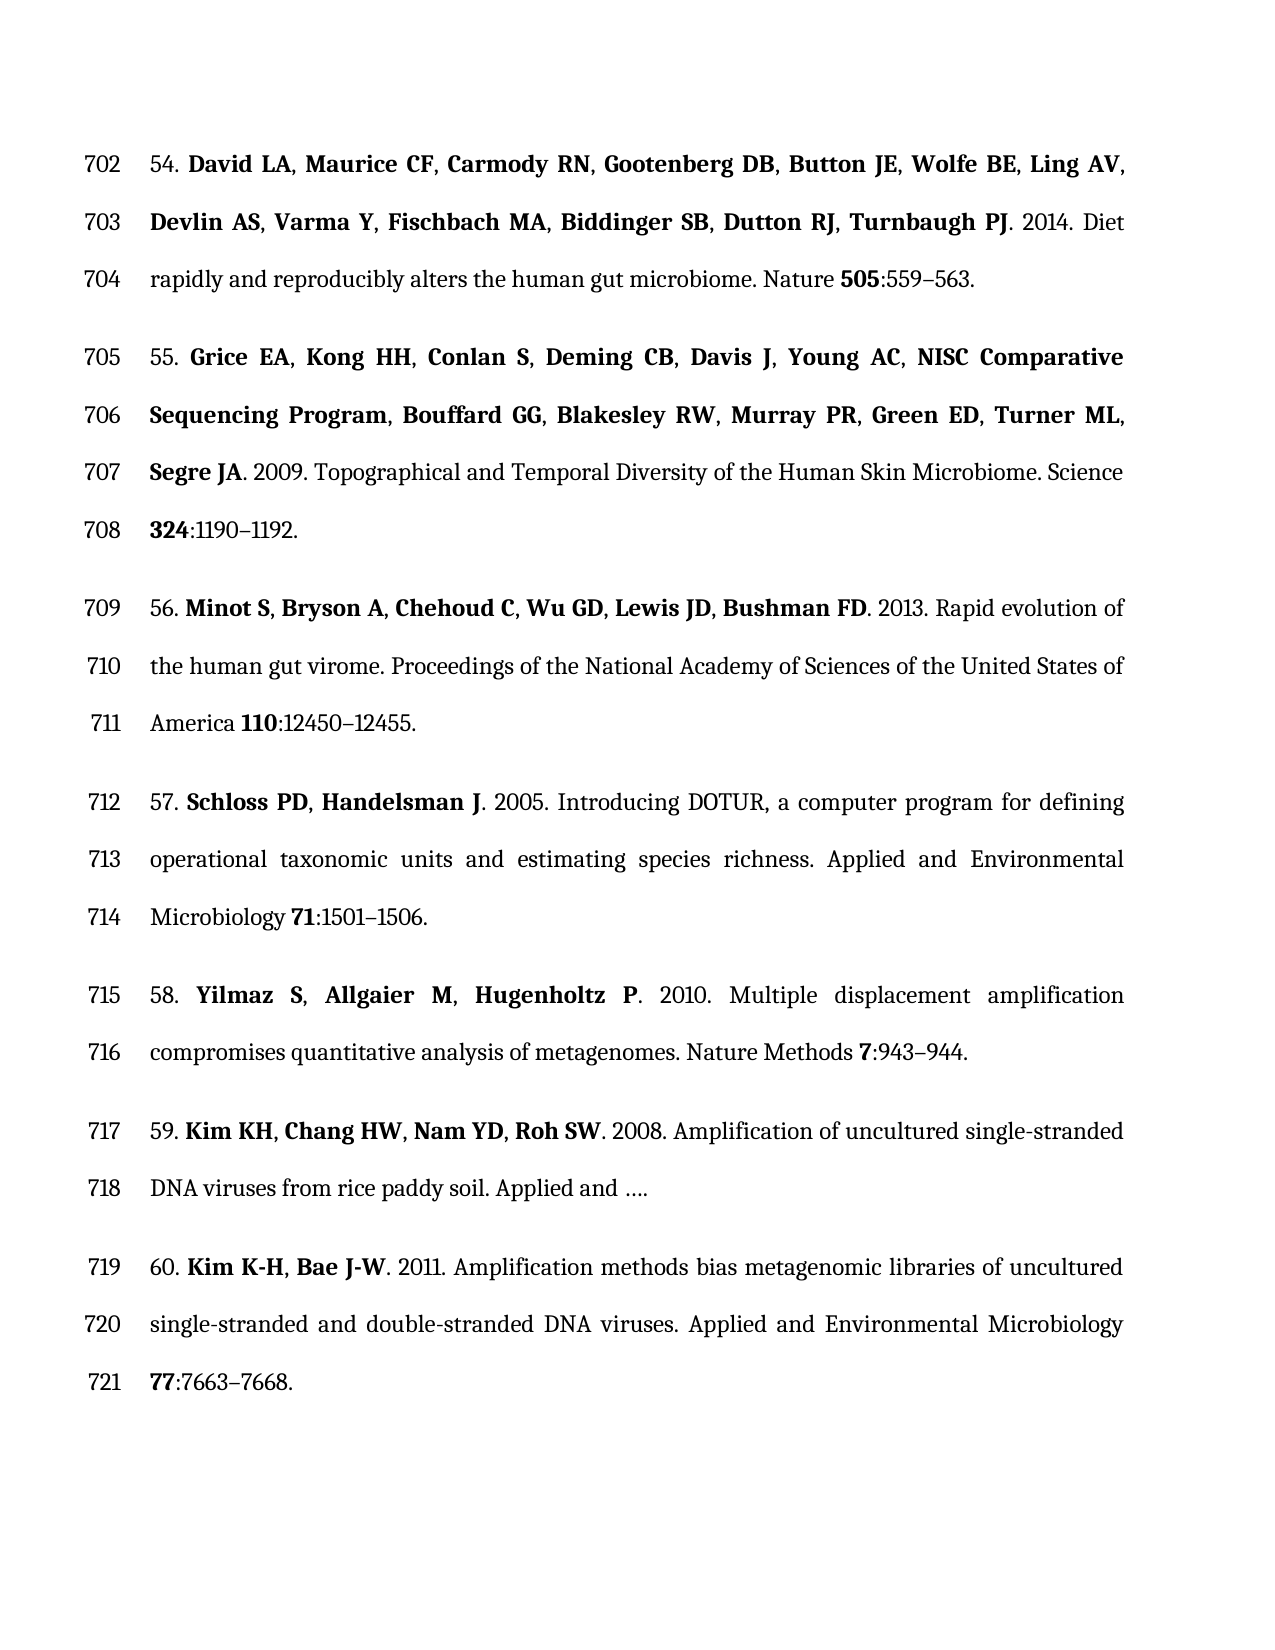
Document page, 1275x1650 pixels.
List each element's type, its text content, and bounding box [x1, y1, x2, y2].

text 60. Kim K-H, Bae J-W. 2011. Amplification methods bias metagenomic libraries of uncultured single-stranded and double-stranded DNA viruses. Applied and Environmental Microbiology 77:7663–7668. [150, 1252, 1125, 1396]
text 54. David LA, Maurice CF, Carmody RN, Gootenberg DB, Button JE, Wolfe BE, Ling AV, Devlin AS, Varma Y, Fischbach MA, Biddinger SB, Dutton RJ, Turnbaugh PJ. 2014. Diet rapidly and reproducibly alters the human gut microbiome. Nature 505:559–563. [150, 150, 1125, 294]
text 59. Kim KH, Chang HW, Nam YD, Roh SW. 2008. Amplification of uncultured single-stranded DNA viruses from rice paddy soil. Applied and …. [150, 1117, 1125, 1203]
text 58. Yilmaz S, Allgaier M, Hugenholtz P. 2010. Multiple displacement amplification compromises quantitative analysis of metagenomes. Nature Methods 7:943–944. [150, 981, 1125, 1067]
text 55. Grice EA, Kong HH, Conlan S, Deming CB, Davis J, Young AC, NISC Comparative Sequencing Program, Bouffard GG, Blakesley RW, Murray PR, Green ED, Turner ML, Segre JA. 2009. Topographical and Temporal Diversity of the Human Skin Microbiome. Science 324:1190–1192. [150, 343, 1125, 544]
text 56. Minot S, Bryson A, Chehoud C, Wu GD, Lewis JD, Bushman FD. 2013. Rapid evolution of the human gut virome. Proceedings of the National Academy of Sciences of the United States of America 110:12450–12455. [150, 594, 1125, 738]
text 57. Schloss PD, Handelsman J. 2005. Introducing DOTUR, a computer program for defining operational taxonomic units and estimating species richness. Applied and Environmental Microbiology 71:1501–1506. [150, 787, 1125, 931]
